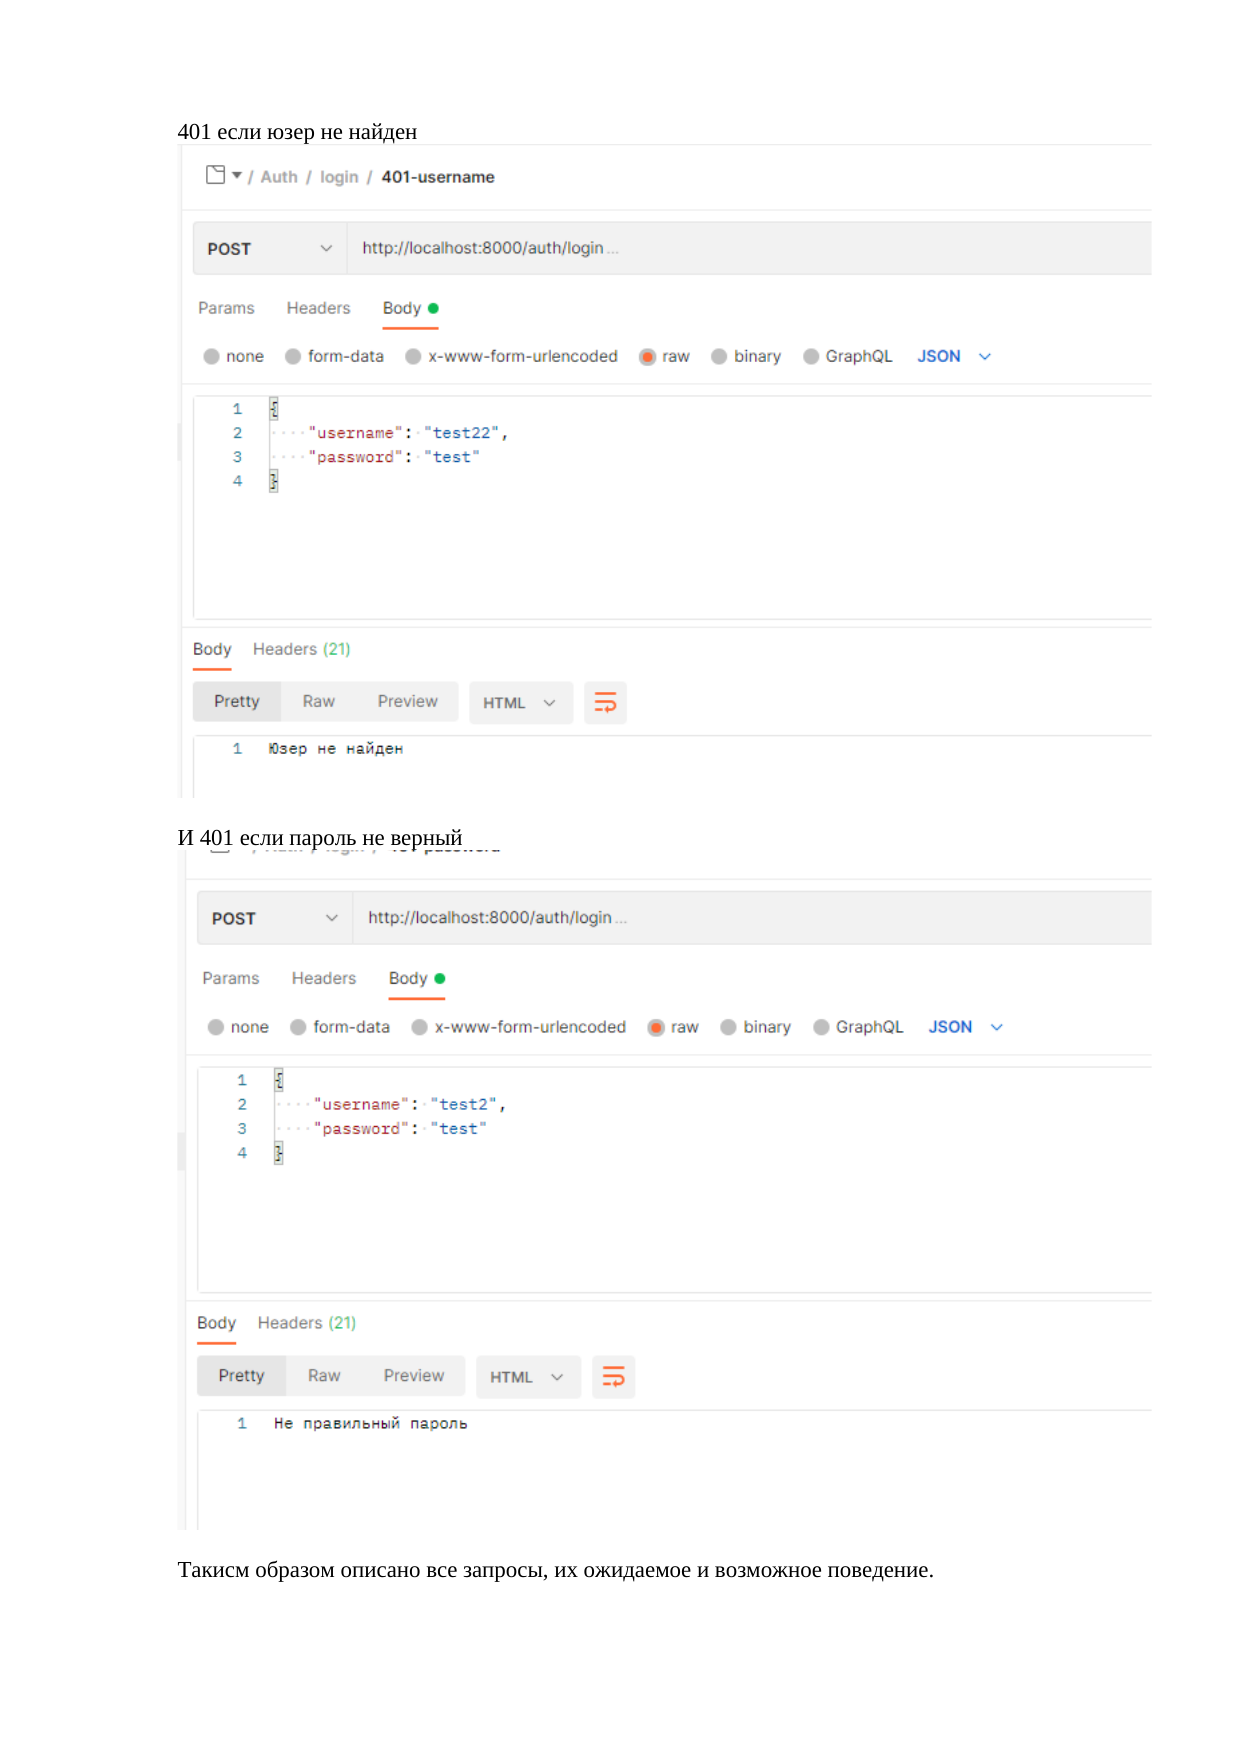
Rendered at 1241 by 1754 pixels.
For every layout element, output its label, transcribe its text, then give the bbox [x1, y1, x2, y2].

text И 401 если пароль не верный [177, 824, 1152, 850]
picture [177, 850, 1152, 1530]
text 401 если юзер не найден [177, 118, 1152, 144]
text Такисм образом описано все запросы, их ожидаемое и возможное поведение. [177, 1556, 1152, 1582]
picture [177, 144, 1152, 798]
